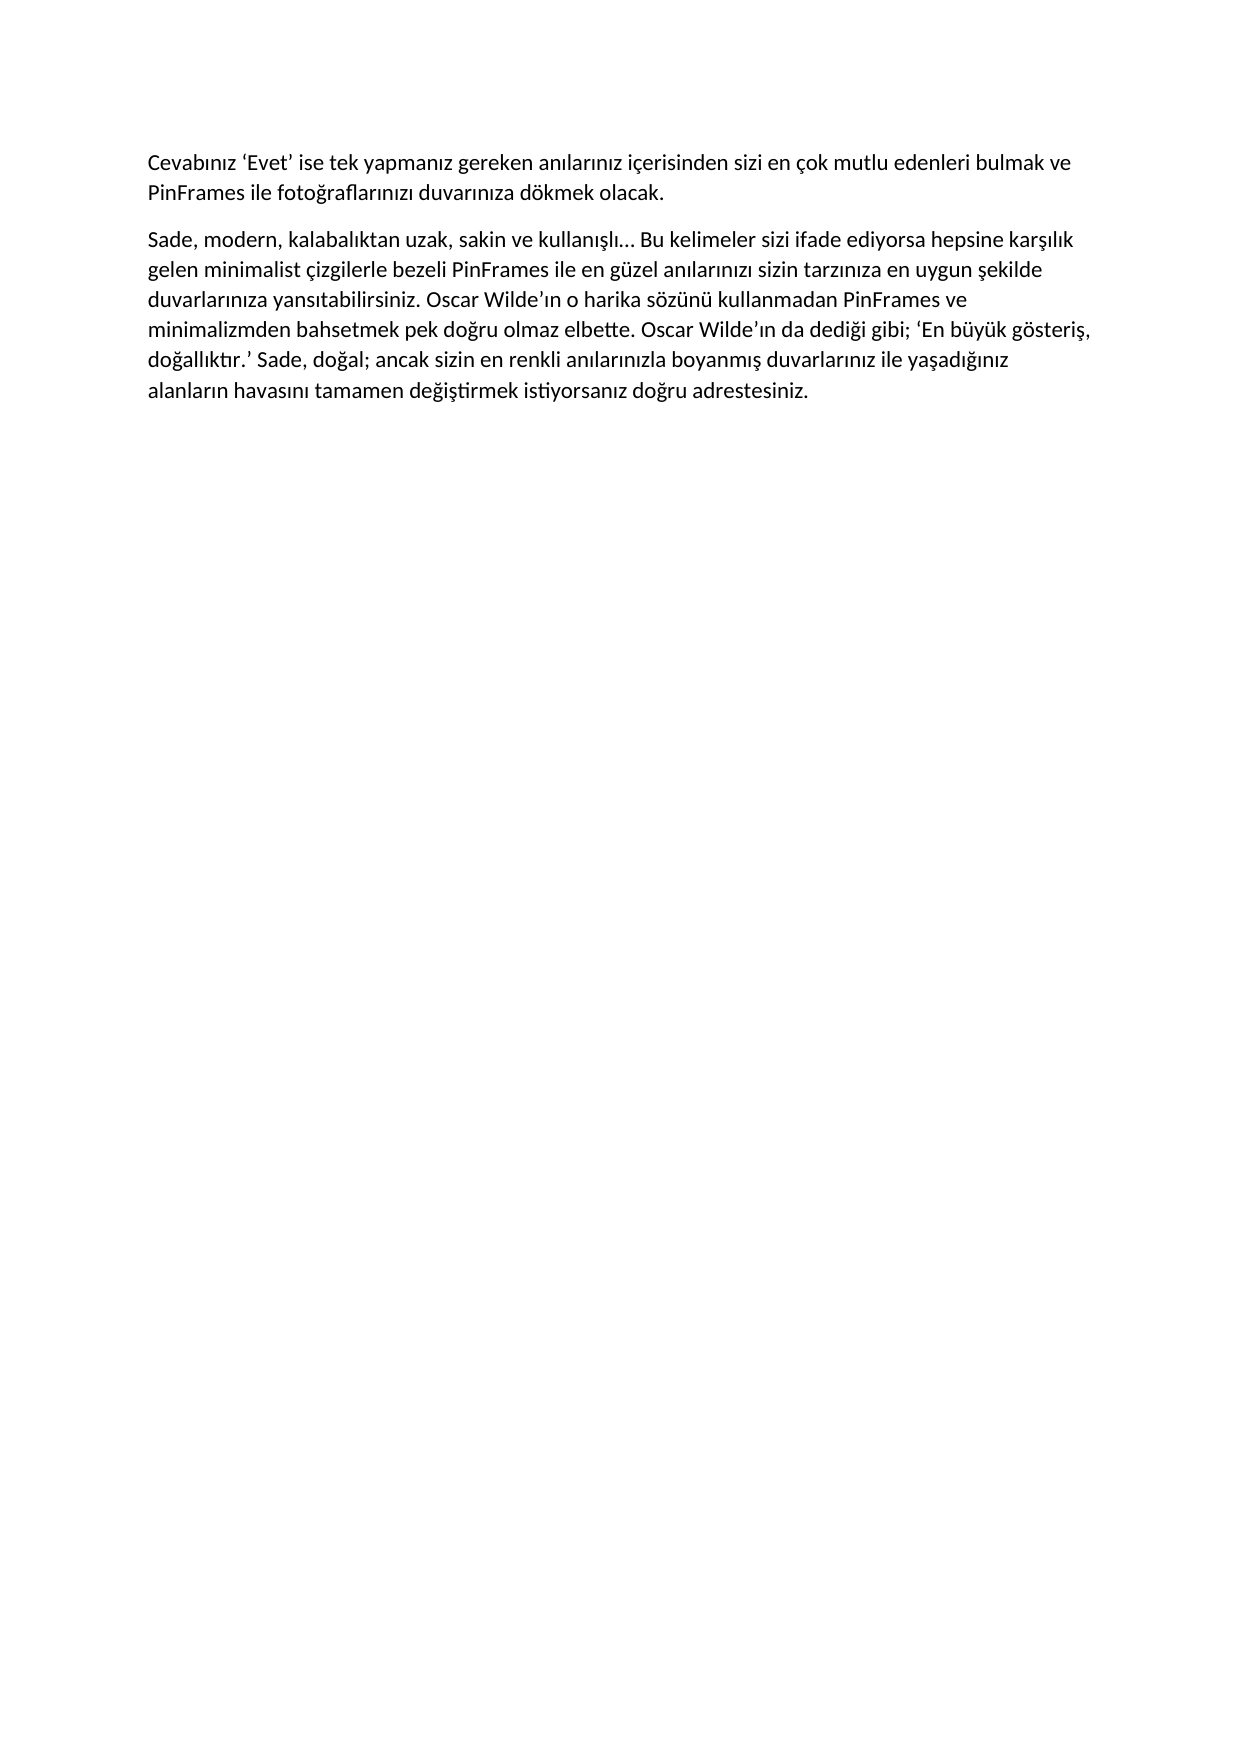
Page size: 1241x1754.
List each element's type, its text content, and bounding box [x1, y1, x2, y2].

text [148, 148, 1093, 206]
text Sade, modern, kalabalıktan uzak, sakin ve kullanışlı… Bu kelimeler sizi ifade ediyorsa hepsine karşılık gelen minimalist çizgilerle bezeli PinFrames ile en güzel anılarınızı sizin tarzınıza en uygun şekilde duvarlarınıza yansıtabilirsiniz. Oscar Wilde’ın o harika sözünü kullanmadan PinFrames ve minimalizmden bahsetmek pek doğru olmaz elbette. Oscar Wilde’ın da dediği gibi; ‘En büyük gösteriş, doğallıktır.’ Sade, doğal; ancak sizin en renkli anılarınızla boyanmış duvarlarınız ile yaşadığınız alanların havasını tamamen değiştirmek istiyorsanız doğru adrestesiniz. [148, 225, 1093, 404]
